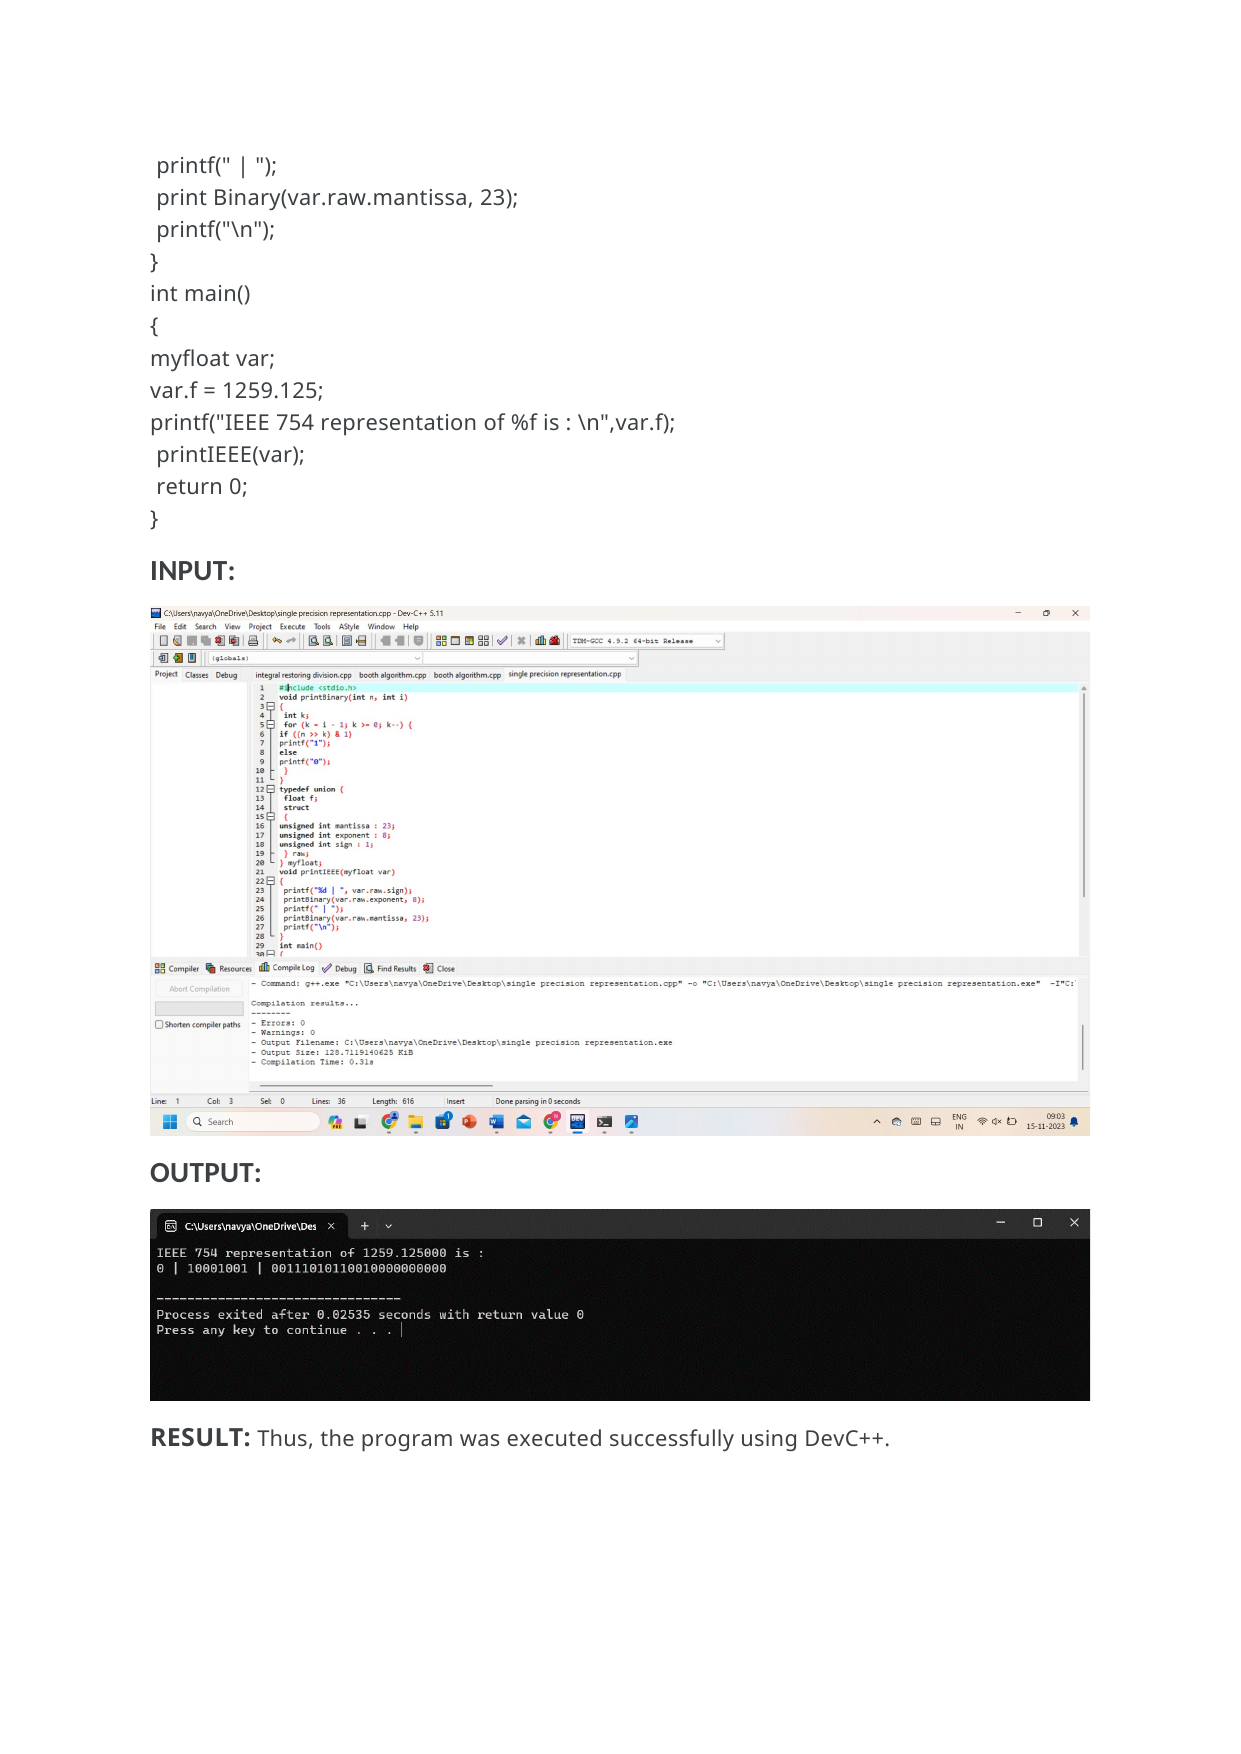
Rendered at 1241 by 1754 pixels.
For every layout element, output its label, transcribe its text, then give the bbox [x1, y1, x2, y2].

text RESULT: Thus, the program was executed successfully using DevC++. [150, 1419, 1090, 1453]
text OUTPUT: [150, 1154, 1090, 1190]
picture [150, 606, 1091, 1136]
text INPUT: [150, 552, 1090, 587]
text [150, 150, 1090, 533]
picture [150, 1209, 1091, 1401]
